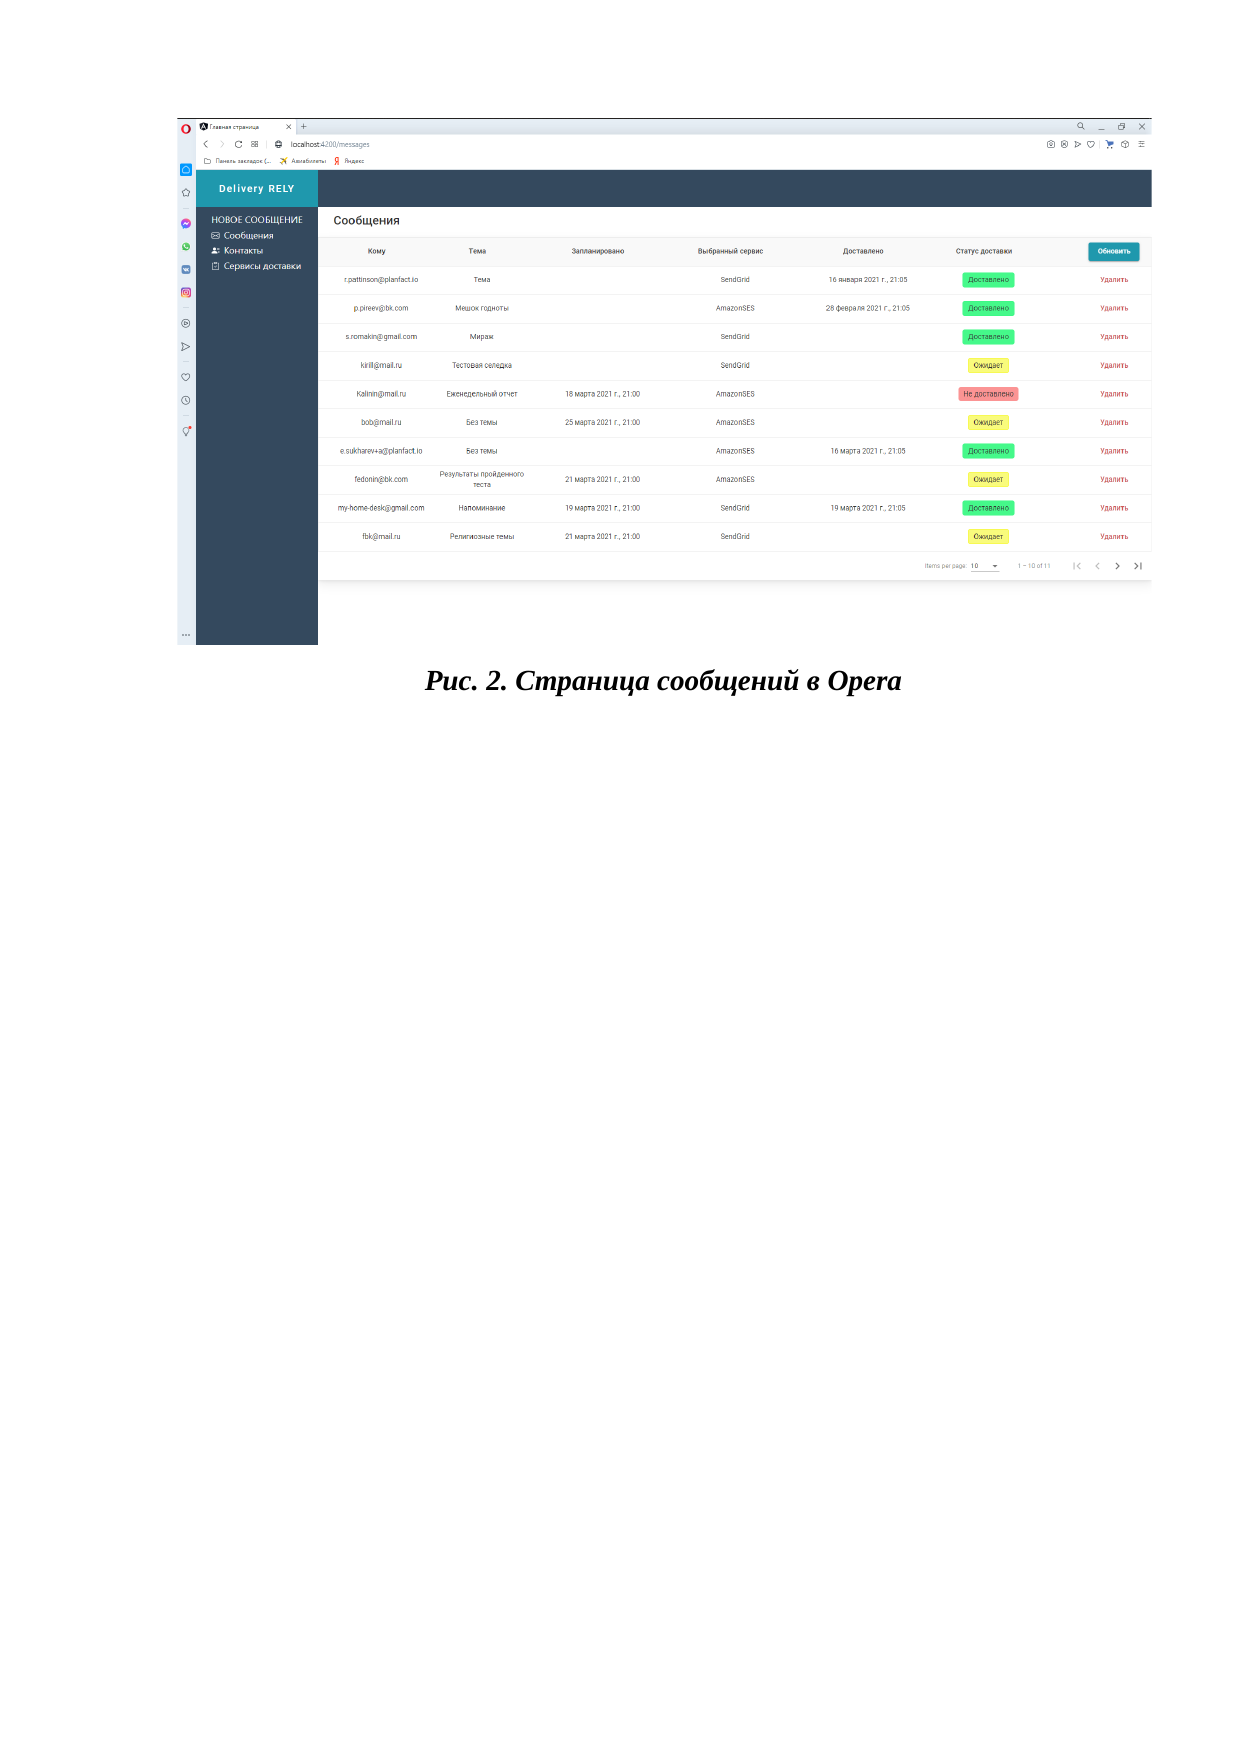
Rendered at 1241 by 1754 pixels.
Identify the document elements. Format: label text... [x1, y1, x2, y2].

picture [177, 118, 1152, 645]
text Рис. 2. Страница сообщений в Opera [177, 663, 1152, 696]
